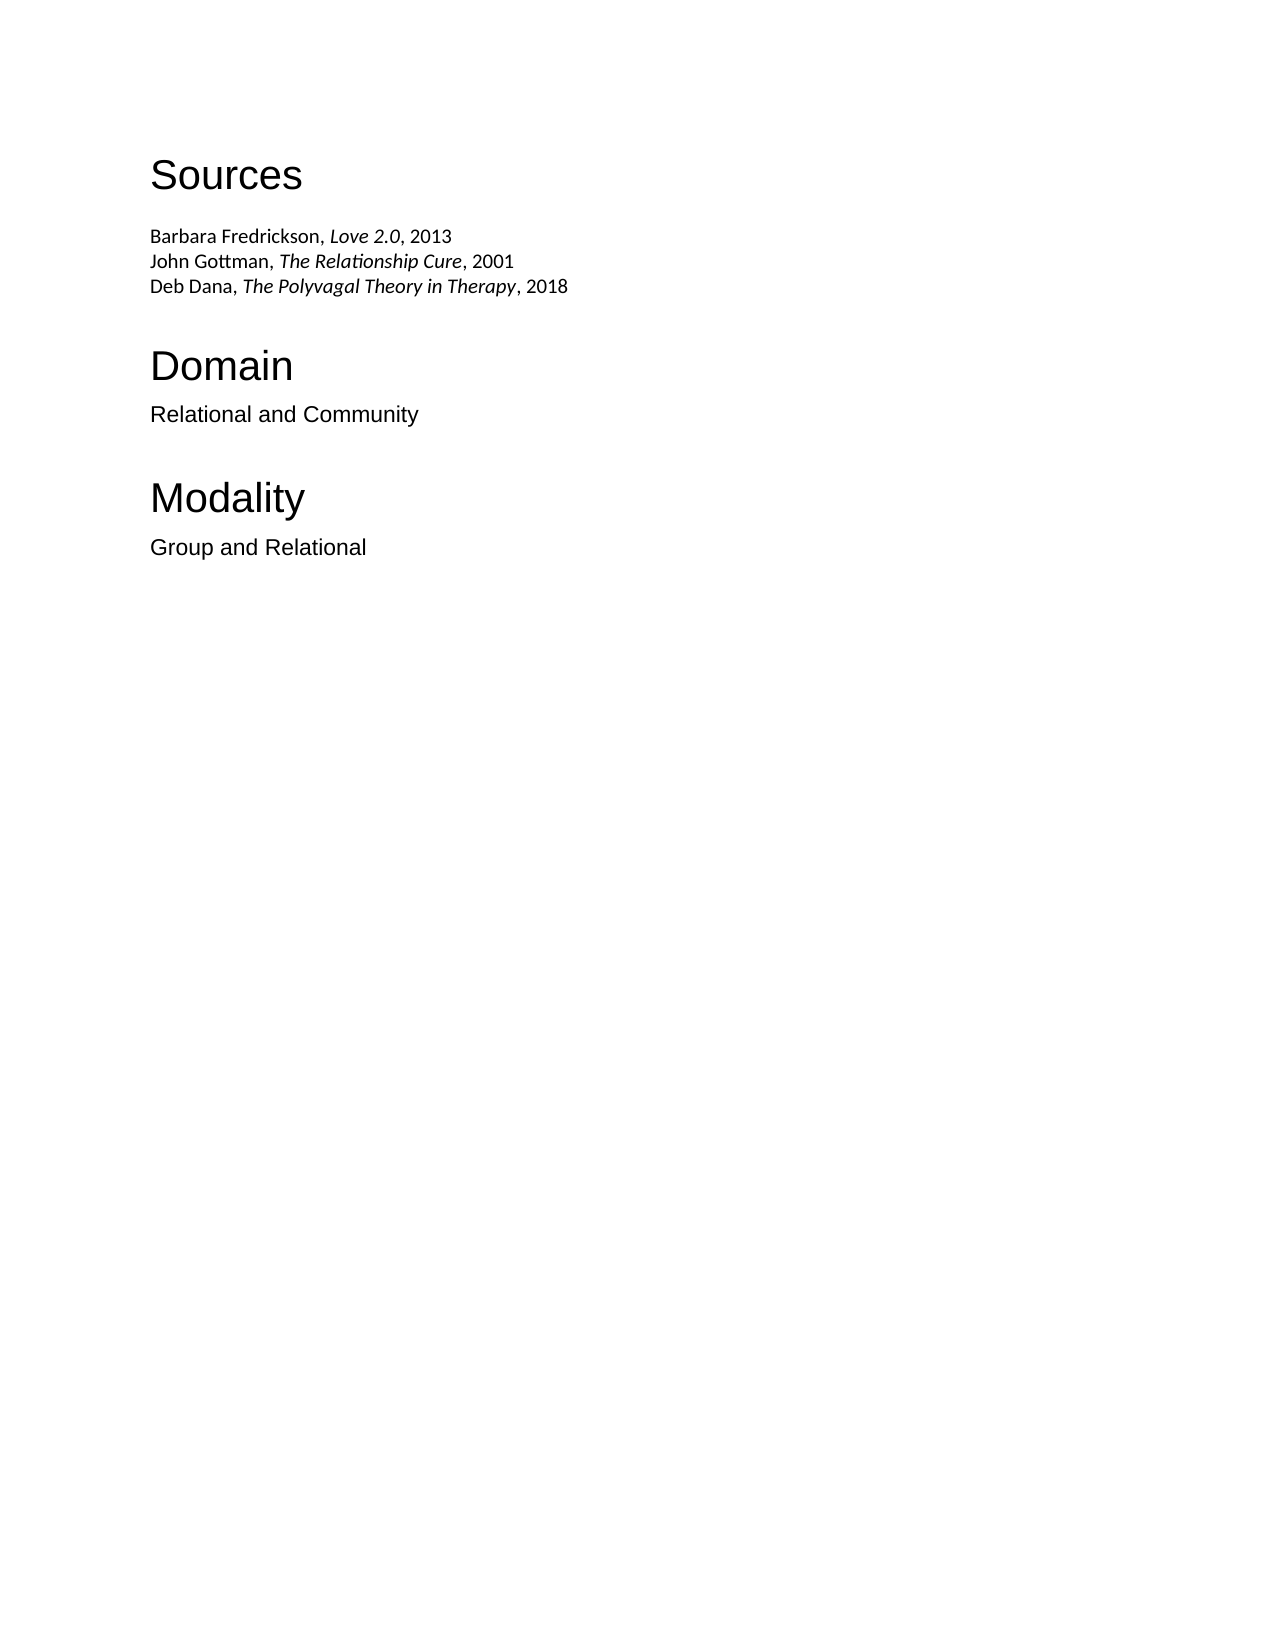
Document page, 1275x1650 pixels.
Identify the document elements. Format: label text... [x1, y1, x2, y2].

subtitle Sources [150, 150, 1125, 198]
subtitle Domain [150, 341, 1125, 389]
subtitle Modality [150, 473, 1125, 521]
text Group and Relational [150, 533, 1125, 560]
text Barbara Fredrickson, Love 2.0, 2013 John Gottman, The Relationship Cure, 2001 Deb Dana, The Polyvagal Theory in Therapy, 2018 [150, 223, 1125, 299]
text Relational and Community [150, 401, 1125, 428]
